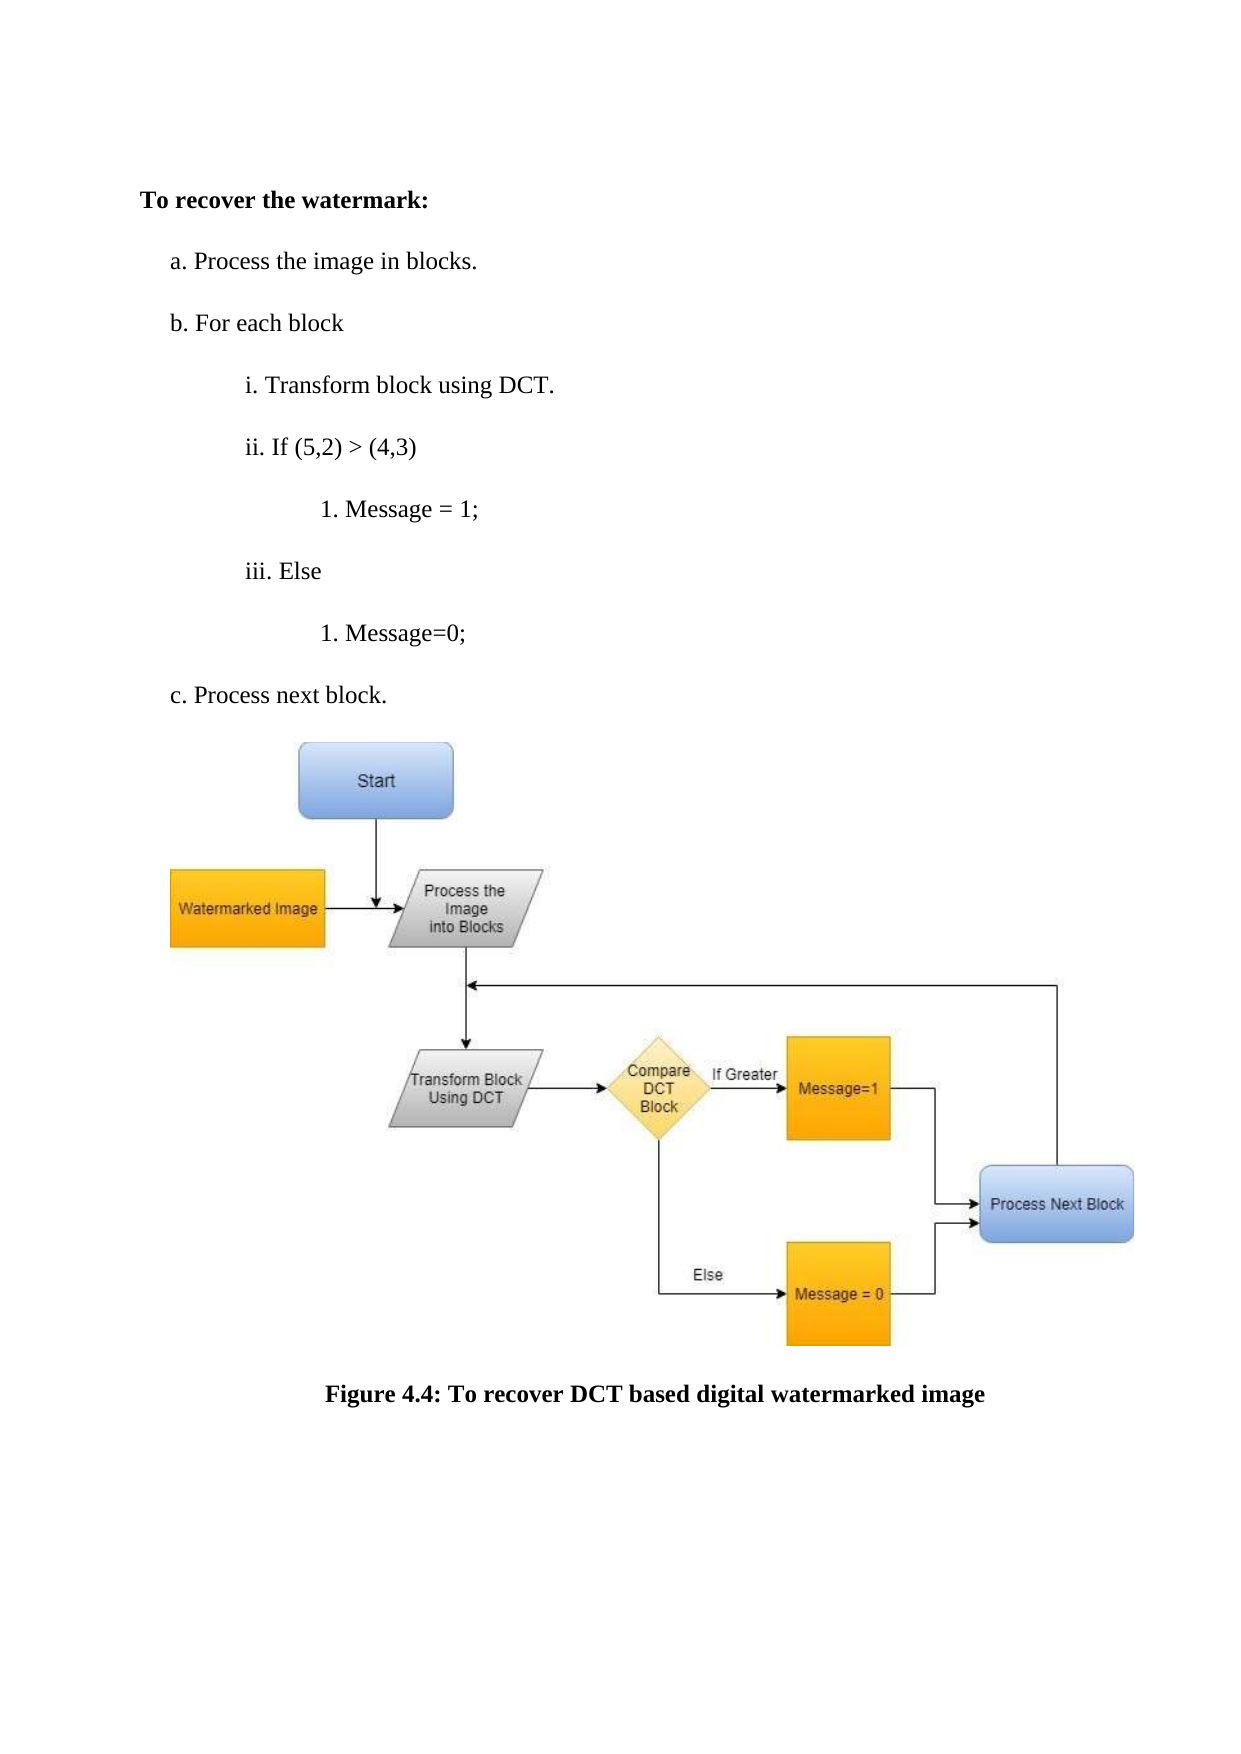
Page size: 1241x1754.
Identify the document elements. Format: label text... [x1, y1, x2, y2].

subtitle Figure 4.4: To recover DCT based digital watermarked image [204, 1379, 1105, 1407]
list For each block [170, 308, 1207, 337]
picture [170, 742, 1135, 1346]
text To recover the watermark: [139, 185, 1207, 214]
list Message = 1; [320, 494, 1207, 523]
list Else [245, 556, 1207, 585]
list Process the image in blocks. [170, 246, 1207, 275]
list Process next block. [170, 680, 1207, 709]
list Message=0; [320, 618, 1207, 647]
list Transform block using DCT. ii. If (5,2) > (4,3) [245, 370, 555, 461]
